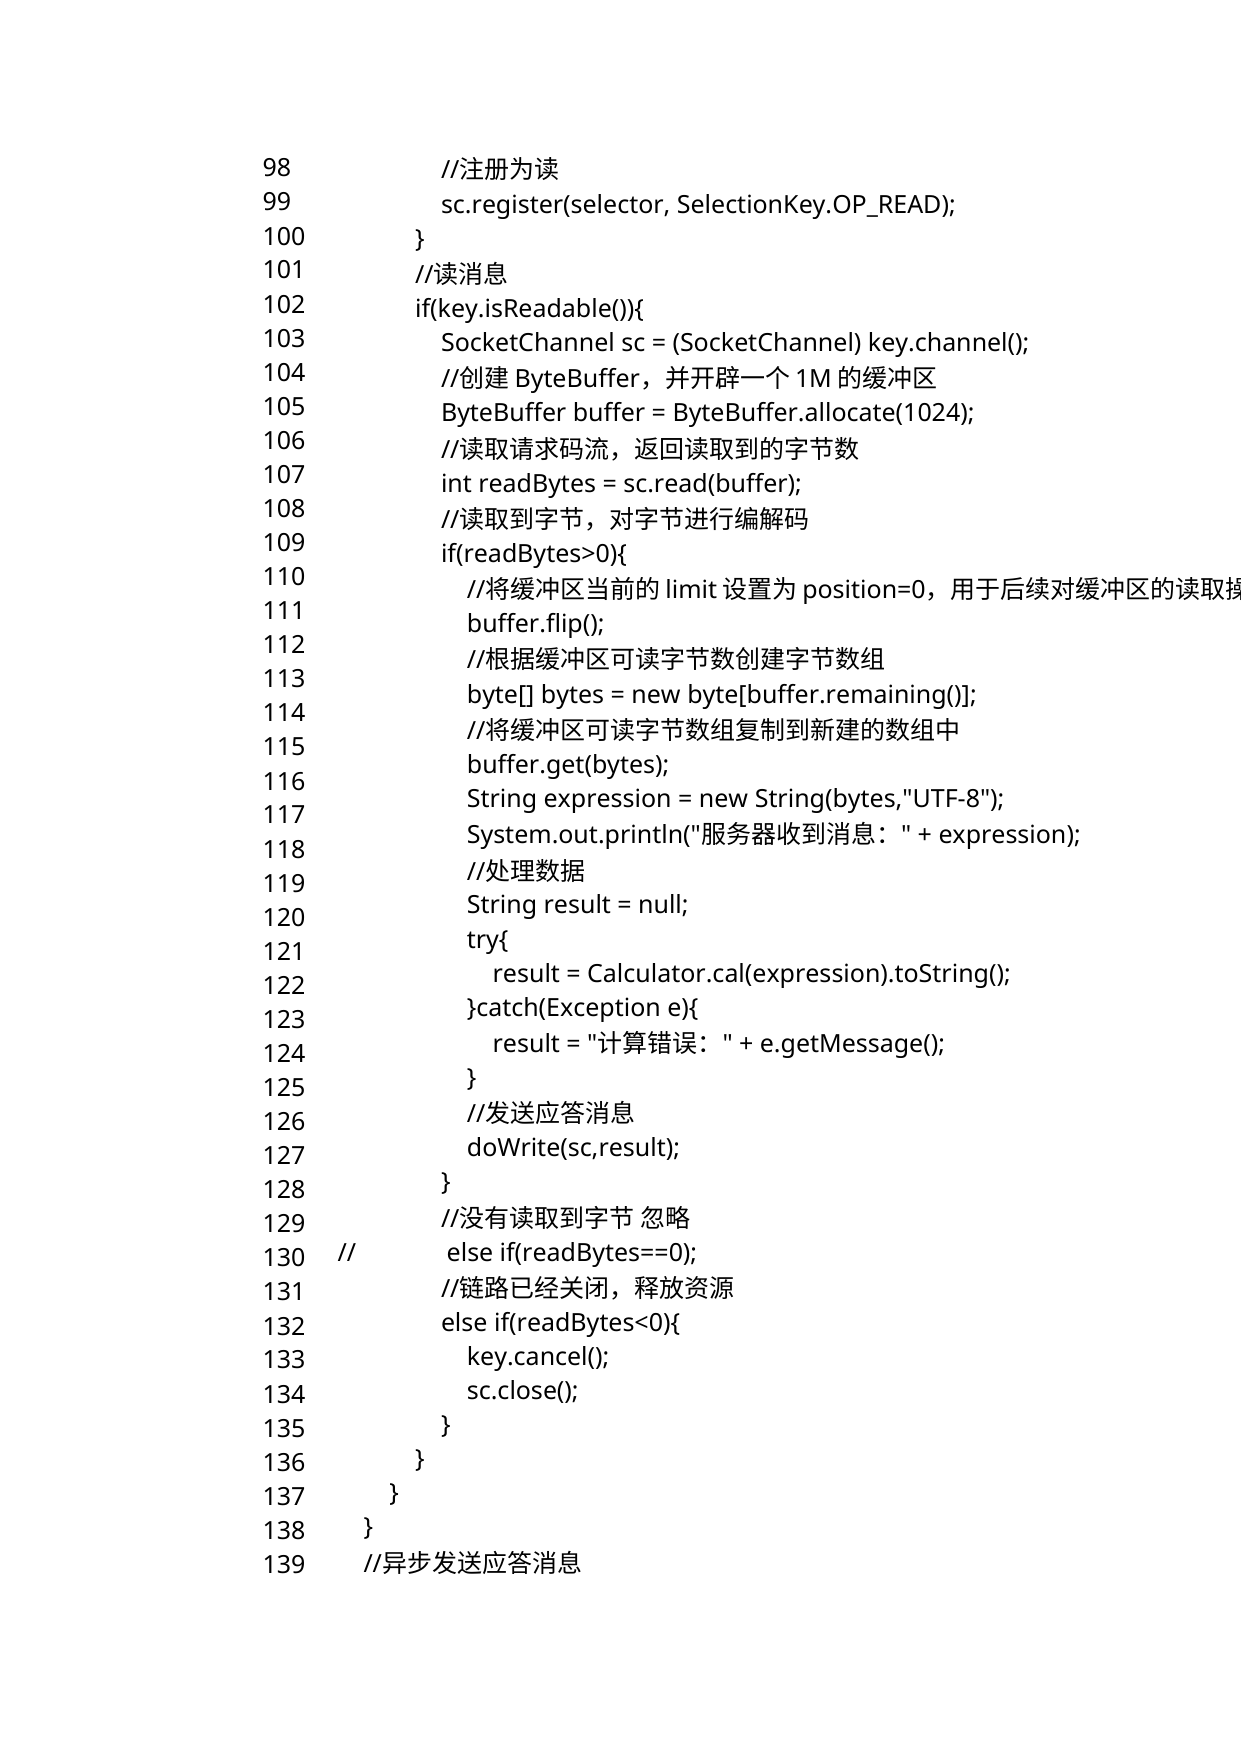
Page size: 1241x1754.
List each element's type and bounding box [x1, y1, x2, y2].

table_header [263, 150, 337, 1581]
table_header [338, 150, 1240, 1581]
